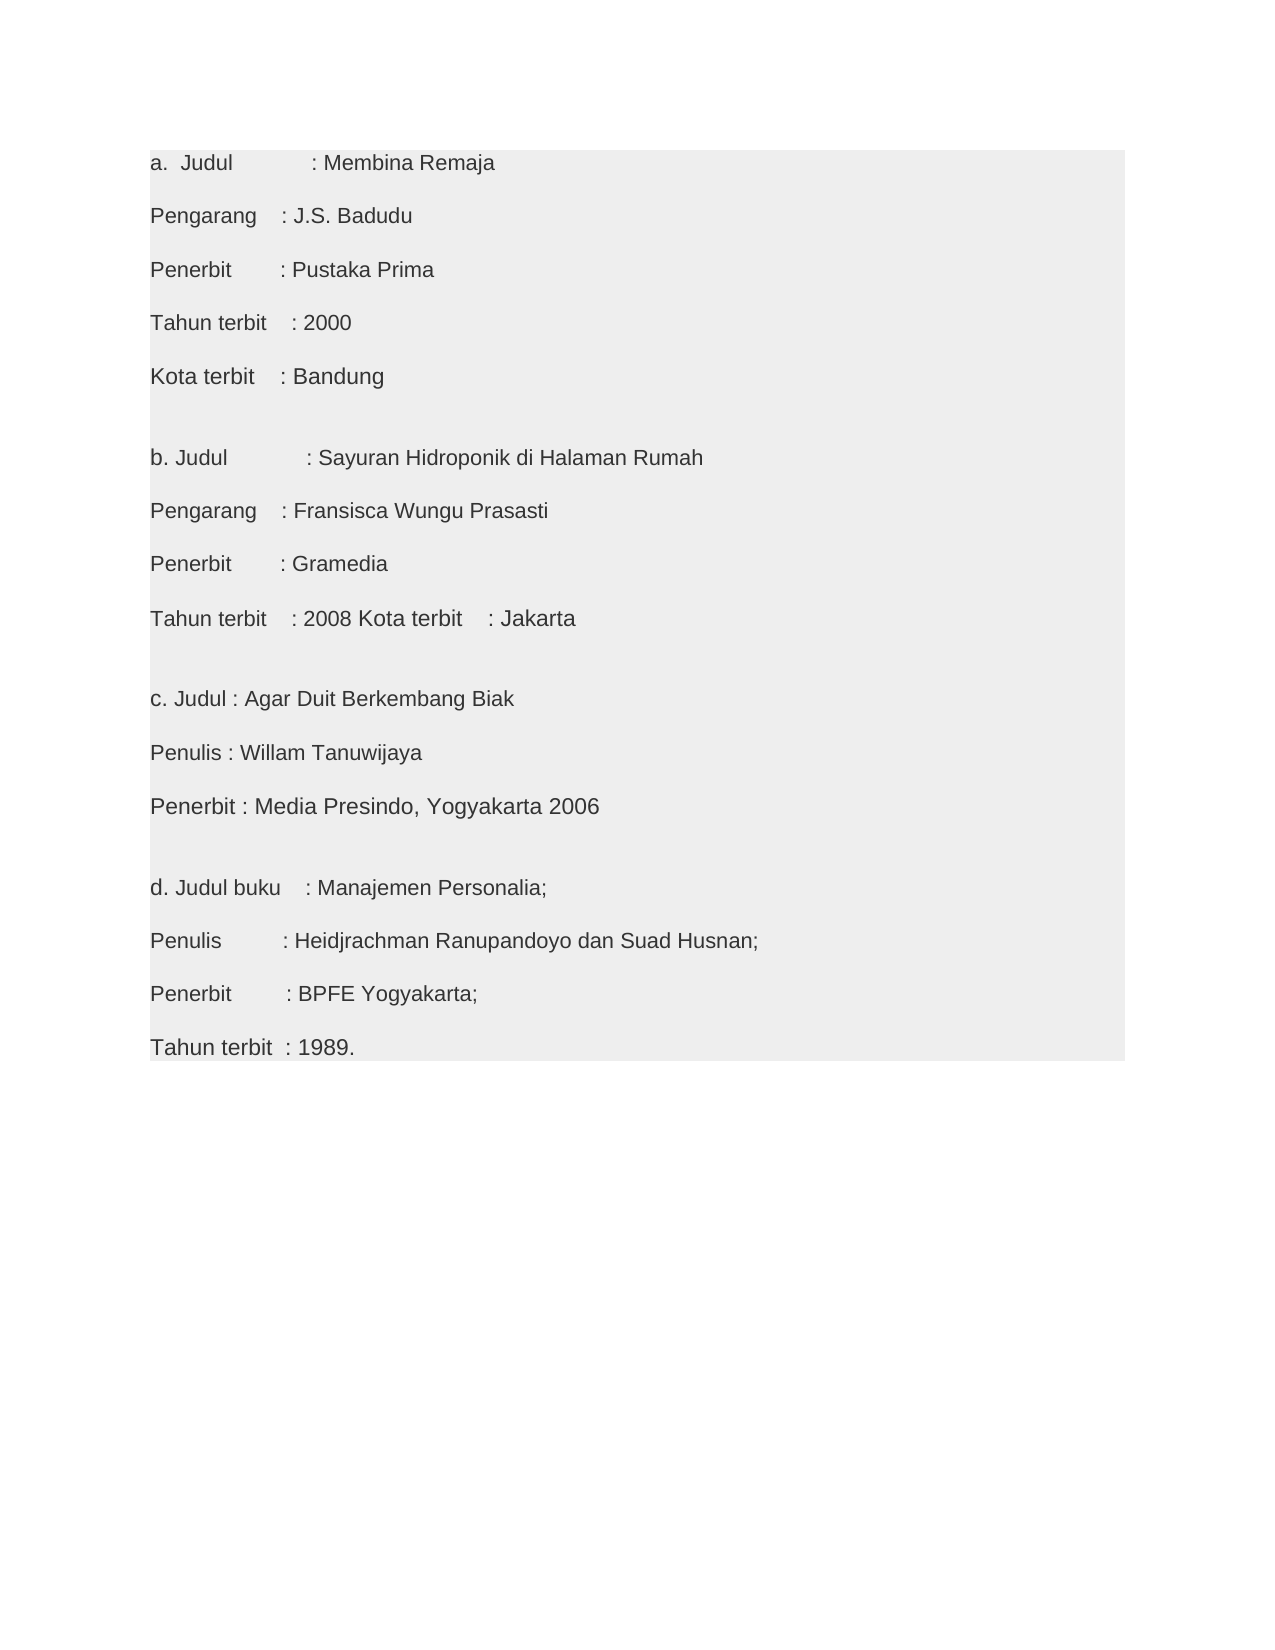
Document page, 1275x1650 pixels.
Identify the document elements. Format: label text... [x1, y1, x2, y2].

text Penerbit : Media Presindo, Yogyakarta 2006 [150, 793, 1125, 819]
text Tahun terbit : 2000 [150, 310, 1125, 363]
text Penerbit : Gramedia [150, 551, 1125, 604]
text Kota terbit : Bandung [150, 363, 1125, 389]
text Pengarang : J.S. Badudu [150, 203, 1125, 256]
text a. Judul : Membina Remaja [150, 150, 1125, 203]
text Penulis : Willam Tanuwijaya [150, 739, 1125, 793]
text d. Judul buku : Manajemen Personalia; [150, 873, 1125, 928]
text Penulis : Heidjrachman Ranupandoyo dan Suad Husnan; [150, 928, 1125, 981]
text Pengarang : Fransisca Wungu Prasasti [150, 498, 1125, 551]
text Tahun terbit : 2008 Kota terbit : Jakarta [150, 604, 1125, 631]
text c. Judul : Agar Duit Berkembang Biak [150, 685, 1125, 739]
text Tahun terbit : 1989. [150, 1034, 1125, 1061]
text Penerbit : Pustaka Prima [150, 256, 1125, 310]
text b. Judul : Sayuran Hidroponik di Halaman Rumah [150, 444, 1125, 498]
text Penerbit : BPFE Yogyakarta; [150, 981, 1125, 1034]
